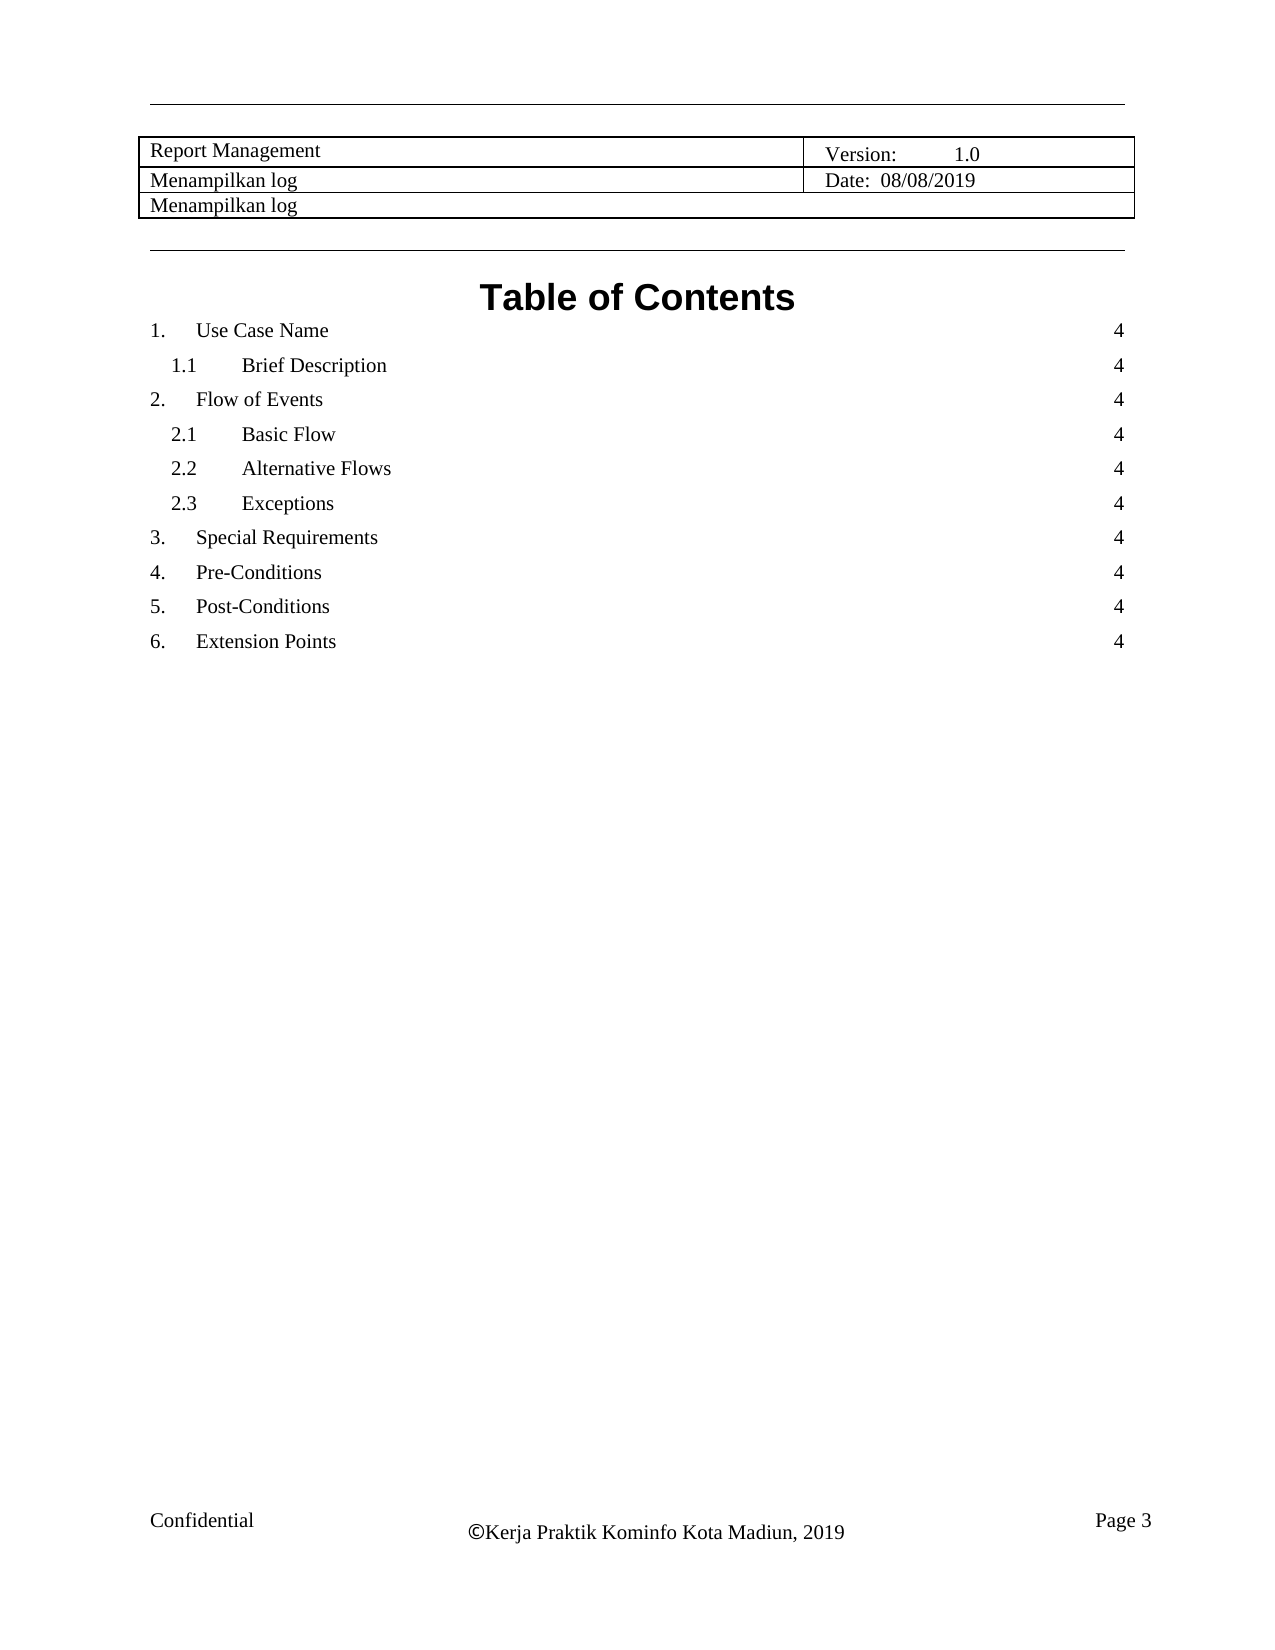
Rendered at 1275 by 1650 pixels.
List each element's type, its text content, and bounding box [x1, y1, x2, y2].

title Table of Contents [150, 275, 1125, 318]
